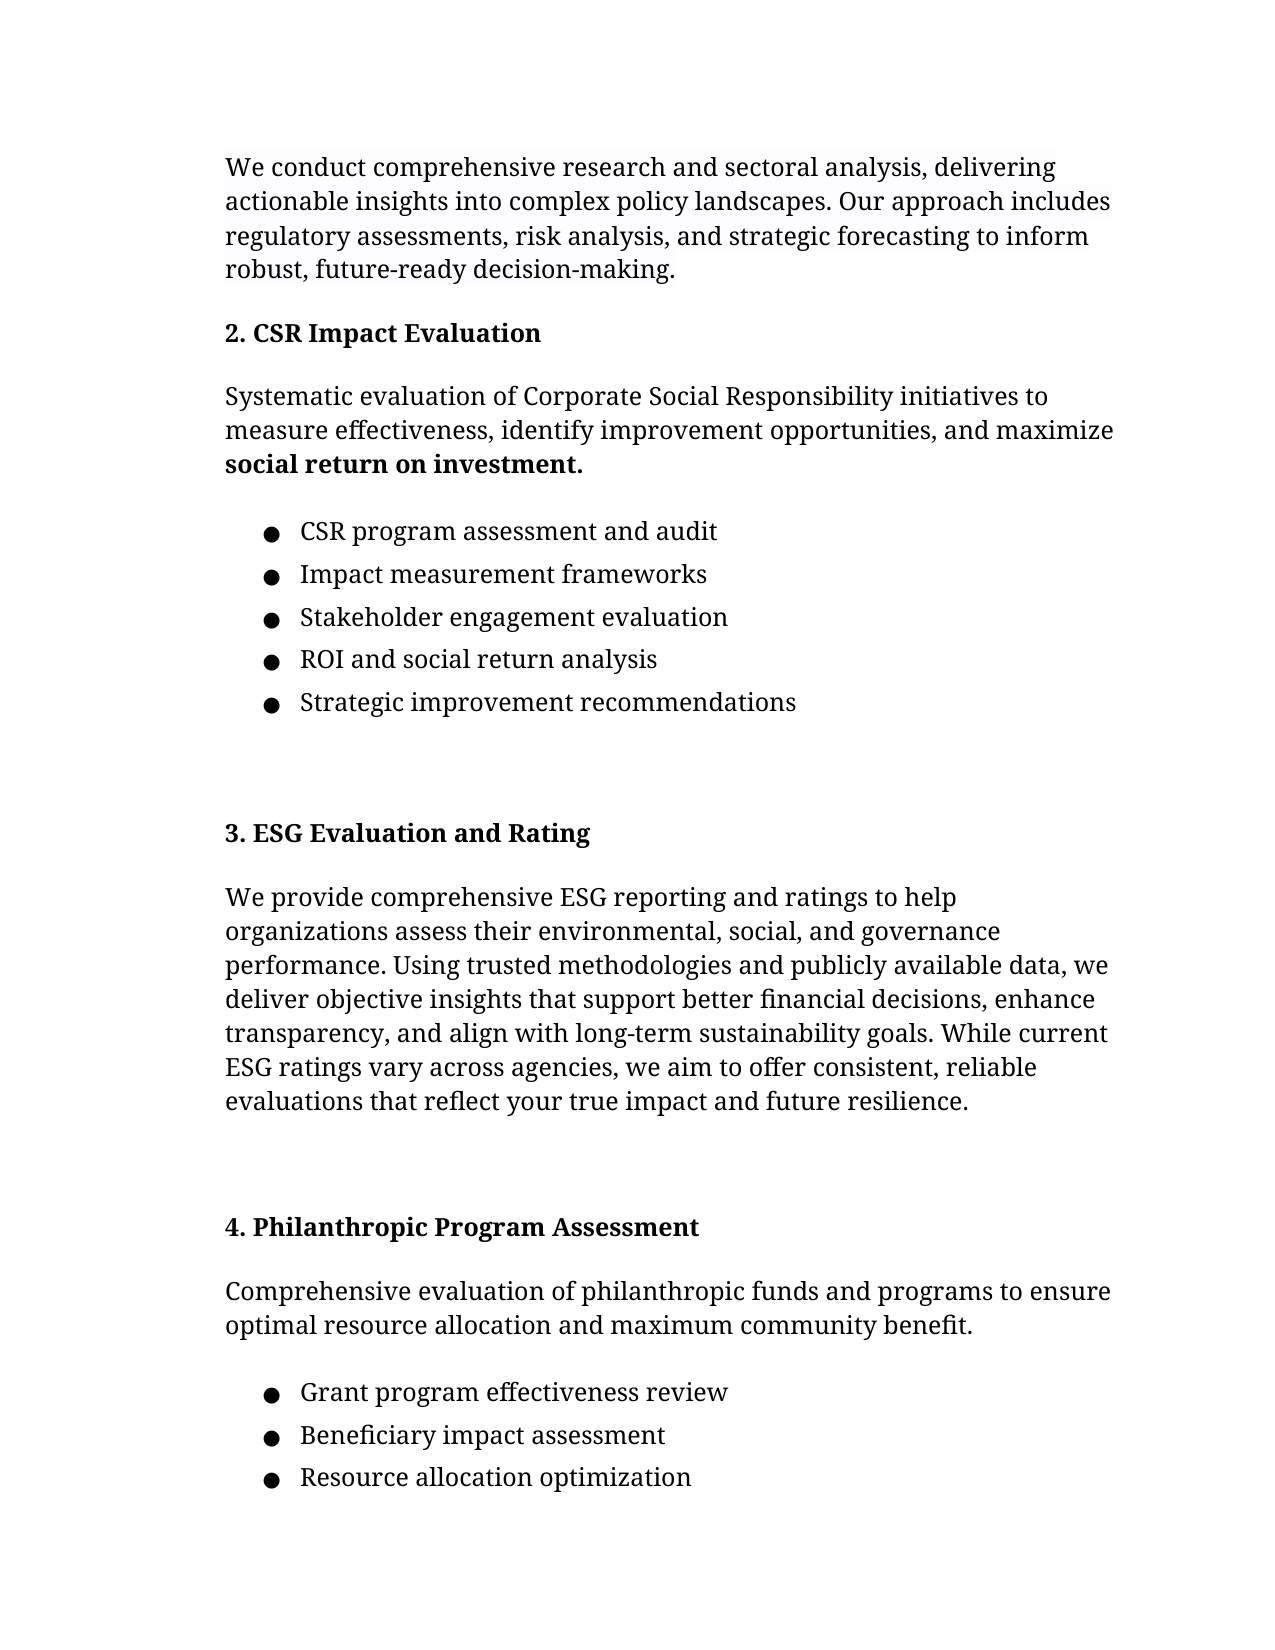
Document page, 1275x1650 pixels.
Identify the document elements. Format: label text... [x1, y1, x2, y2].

text 4. Philanthropic Program Assessment [225, 1210, 1125, 1244]
text Comprehensive evaluation of philanthropic funds and programs to ensure optimal resource allocation and maximum community benefit. [225, 1273, 1125, 1341]
text We provide comprehensive ESG reporting and ratings to help organizations assess their environmental, social, and governance performance. Using trusted methodologies and publicly available data, we deliver objective insights that support better financial decisions, enhance transparency, and align with long-term sustainability goals. While current ESG ratings vary across agencies, we aim to offer consistent, reliable evaluations that reflect your true impact and future resilience. [225, 879, 1125, 1118]
text 3. ESG Evaluation and Rating [225, 816, 1125, 850]
list Stakeholder engagement evaluation [262, 595, 1125, 638]
list Grant program effectiveness review [262, 1371, 1125, 1413]
list Strategic improvement recommendations [262, 681, 1125, 723]
list ROI and social return analysis [262, 638, 1125, 681]
text We conduct comprehensive research and sectoral analysis, delivering actionable insights into complex policy landscapes. Our approach includes regulatory assessments, risk analysis, and strategic forecasting to inform robust, future-ready decision-making. [676, 150, 1125, 286]
text 2. CSR Impact Evaluation [225, 315, 1125, 349]
list Resource allocation optimization [262, 1456, 1125, 1499]
list CSR program assessment and audit [262, 510, 1125, 553]
list Impact measurement frameworks [262, 553, 1125, 595]
list Beneficiary impact assessment [262, 1413, 1125, 1456]
text Systematic evaluation of Corporate Social Responsibility initiatives to measure effectiveness, identify improvement opportunities, and maximize social return on investment. [225, 379, 1125, 481]
